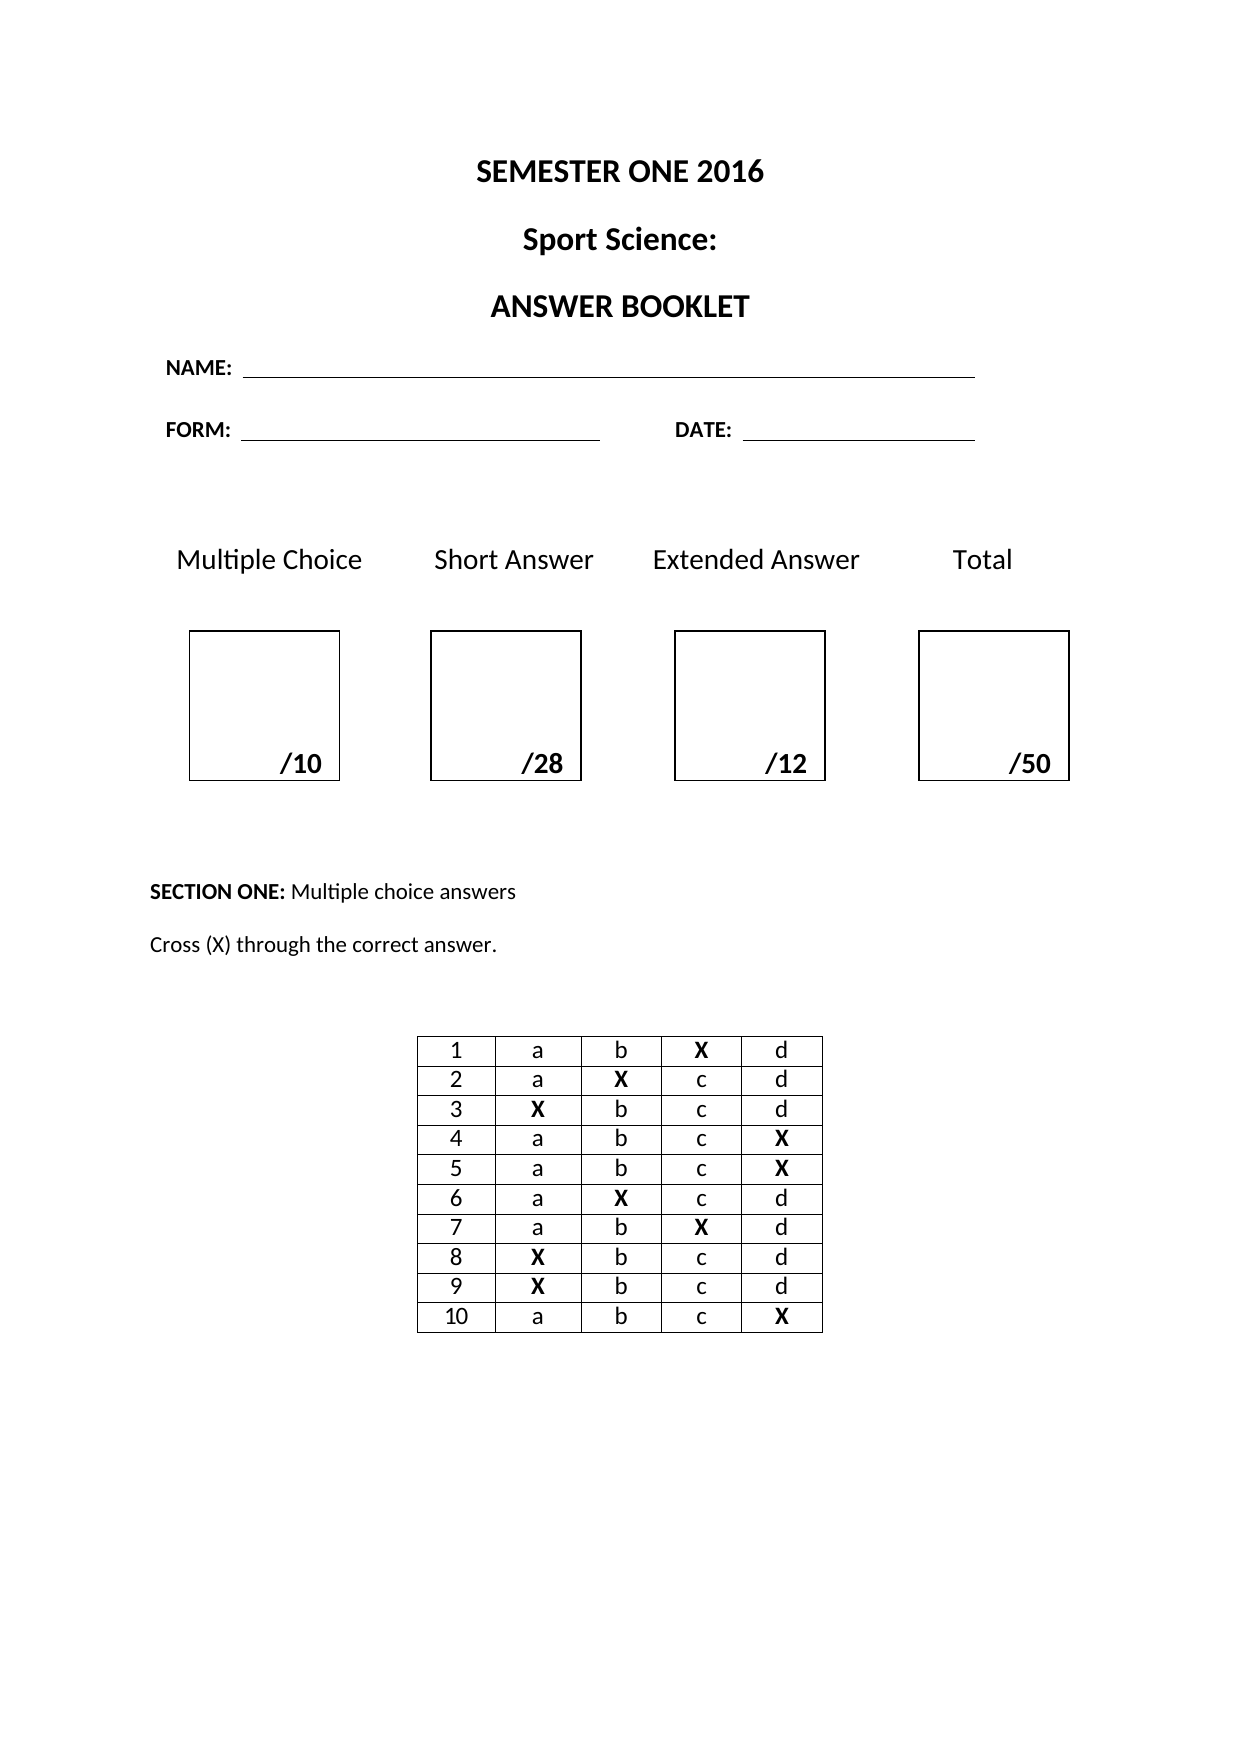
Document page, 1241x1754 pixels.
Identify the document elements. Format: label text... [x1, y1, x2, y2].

table_cell X [496, 1244, 581, 1273]
table_cell a [496, 1215, 581, 1243]
table_cell 3 [418, 1096, 495, 1125]
table_cell 7 [418, 1215, 495, 1243]
text FORM: DATE: [150, 416, 1090, 444]
table_cell 2 [418, 1067, 495, 1095]
table_cell a [496, 1126, 581, 1154]
table_cell c [662, 1185, 741, 1213]
table_cell X [582, 1185, 661, 1213]
table_header X [662, 1037, 741, 1066]
table_cell d [742, 1215, 822, 1243]
table_cell X [742, 1126, 822, 1154]
table_cell a [496, 1155, 581, 1184]
table_cell X [742, 1303, 822, 1332]
table_header 1 [418, 1037, 495, 1066]
table_cell c [662, 1126, 741, 1154]
table_cell 6 [418, 1185, 495, 1213]
text Multiple Choice Short Answer Extended Answer Total [150, 541, 1090, 577]
table_header a [496, 1037, 581, 1066]
table_cell c [662, 1096, 741, 1125]
table_cell b [582, 1215, 661, 1243]
table_cell d [742, 1185, 822, 1213]
table_cell X [496, 1096, 581, 1125]
table_cell a [496, 1067, 581, 1095]
table_cell c [662, 1067, 741, 1095]
table_cell b [582, 1274, 661, 1302]
table_cell c [662, 1274, 741, 1302]
table_cell b [582, 1126, 661, 1154]
text Sport Science: [150, 218, 1090, 258]
table_cell 5 [418, 1155, 495, 1184]
table_cell a [496, 1303, 581, 1332]
text SECTION ONE: Multiple choice answers [150, 877, 1090, 905]
table_cell a [496, 1185, 581, 1213]
table_header d [742, 1037, 822, 1066]
text SEMESTER ONE 2016 [150, 150, 1090, 191]
table_cell c [662, 1155, 741, 1184]
table_cell d [742, 1274, 822, 1302]
table_cell 10 [418, 1303, 495, 1332]
table_cell b [582, 1155, 661, 1184]
table_cell b [582, 1096, 661, 1125]
text ANSWER BOOKLET [150, 285, 1090, 326]
table_cell X [496, 1274, 581, 1302]
table_header b [582, 1037, 661, 1066]
table_cell 8 [418, 1244, 495, 1273]
table_cell d [742, 1244, 822, 1273]
table_cell b [582, 1244, 661, 1273]
table_cell d [742, 1067, 822, 1095]
table_cell c [662, 1244, 741, 1273]
table_cell d [742, 1096, 822, 1125]
table_cell 4 [418, 1126, 495, 1154]
text NAME: [150, 353, 1090, 381]
text Cross (X) through the correct answer. [150, 930, 1090, 958]
table_cell 9 [418, 1274, 495, 1302]
table_cell X [742, 1155, 822, 1184]
table_cell c [662, 1303, 741, 1332]
table_cell X [582, 1067, 661, 1095]
table_cell b [582, 1303, 661, 1332]
table_cell X [662, 1215, 741, 1243]
